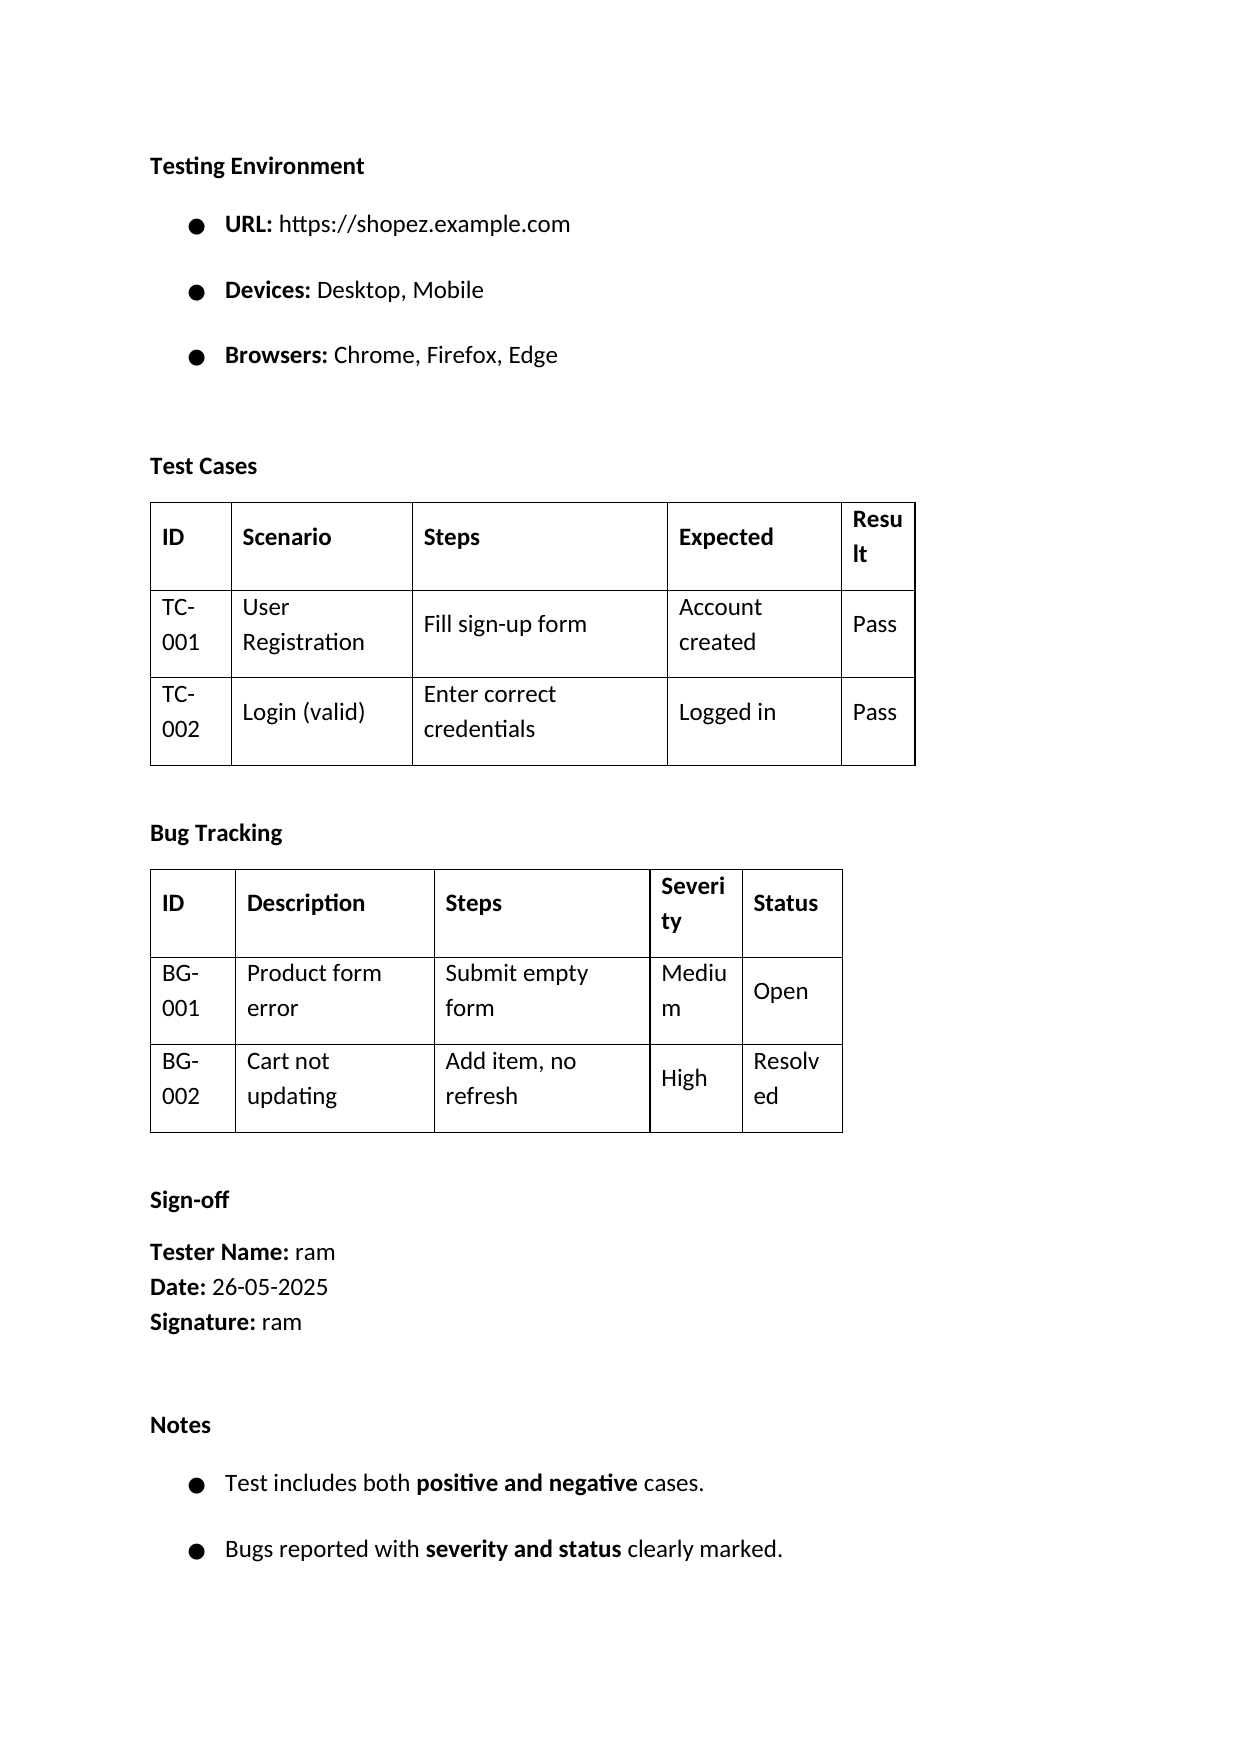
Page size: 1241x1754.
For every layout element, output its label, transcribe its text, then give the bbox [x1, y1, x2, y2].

table_cell Pass [842, 678, 914, 765]
table_header ID [151, 503, 231, 590]
table_cell Enter correct credentials [413, 678, 667, 765]
table_cell Logged in [668, 678, 841, 765]
table_cell Account created [668, 591, 841, 677]
table_cell User Registration [232, 591, 412, 677]
table_header Steps [435, 870, 649, 957]
table_header Result [842, 503, 914, 590]
text Tester Name: ram Date: 26-05-2025 Signature: ram [150, 1236, 1090, 1336]
list Browsers: Chrome, Firefox, Edge [187, 333, 1090, 376]
table_cell Fill sign-up form [413, 591, 667, 677]
table_cell Resolved [743, 1045, 842, 1132]
table_cell Submit empty form [435, 958, 649, 1044]
list Devices: Desktop, Mobile [187, 267, 1090, 310]
table_cell Medium [651, 958, 742, 1044]
table_cell Add item, no refresh [435, 1045, 649, 1132]
list URL: https://shopez.example.com [187, 202, 1090, 244]
table_header Scenario [232, 503, 412, 590]
table_cell Login (valid) [232, 678, 412, 765]
table_cell BG-002 [151, 1045, 235, 1132]
table_header ID [151, 870, 235, 957]
text Notes [150, 1409, 1090, 1440]
table_cell TC-002 [151, 678, 231, 765]
table_cell BG-001 [151, 958, 235, 1044]
table_cell Product form error [236, 958, 434, 1044]
table_header Status [743, 870, 842, 957]
table_header Steps [413, 503, 667, 590]
table_cell High [651, 1045, 742, 1132]
table_header Severity [651, 870, 742, 957]
list Bugs reported with severity and status clearly marked. [187, 1527, 1090, 1569]
table_header Expected [668, 503, 841, 590]
table_header Description [236, 870, 434, 957]
table_cell TC-001 [151, 591, 231, 677]
table_cell Cart not updating [236, 1045, 434, 1132]
text Bug Tracking [150, 817, 1090, 848]
list Test includes both positive and negative cases. [187, 1461, 1090, 1504]
table_cell Pass [842, 591, 914, 677]
text Sign-off [150, 1184, 1090, 1215]
text Testing Environment [150, 150, 1090, 181]
table_cell Open [743, 958, 842, 1044]
text Test Cases [150, 451, 1090, 481]
